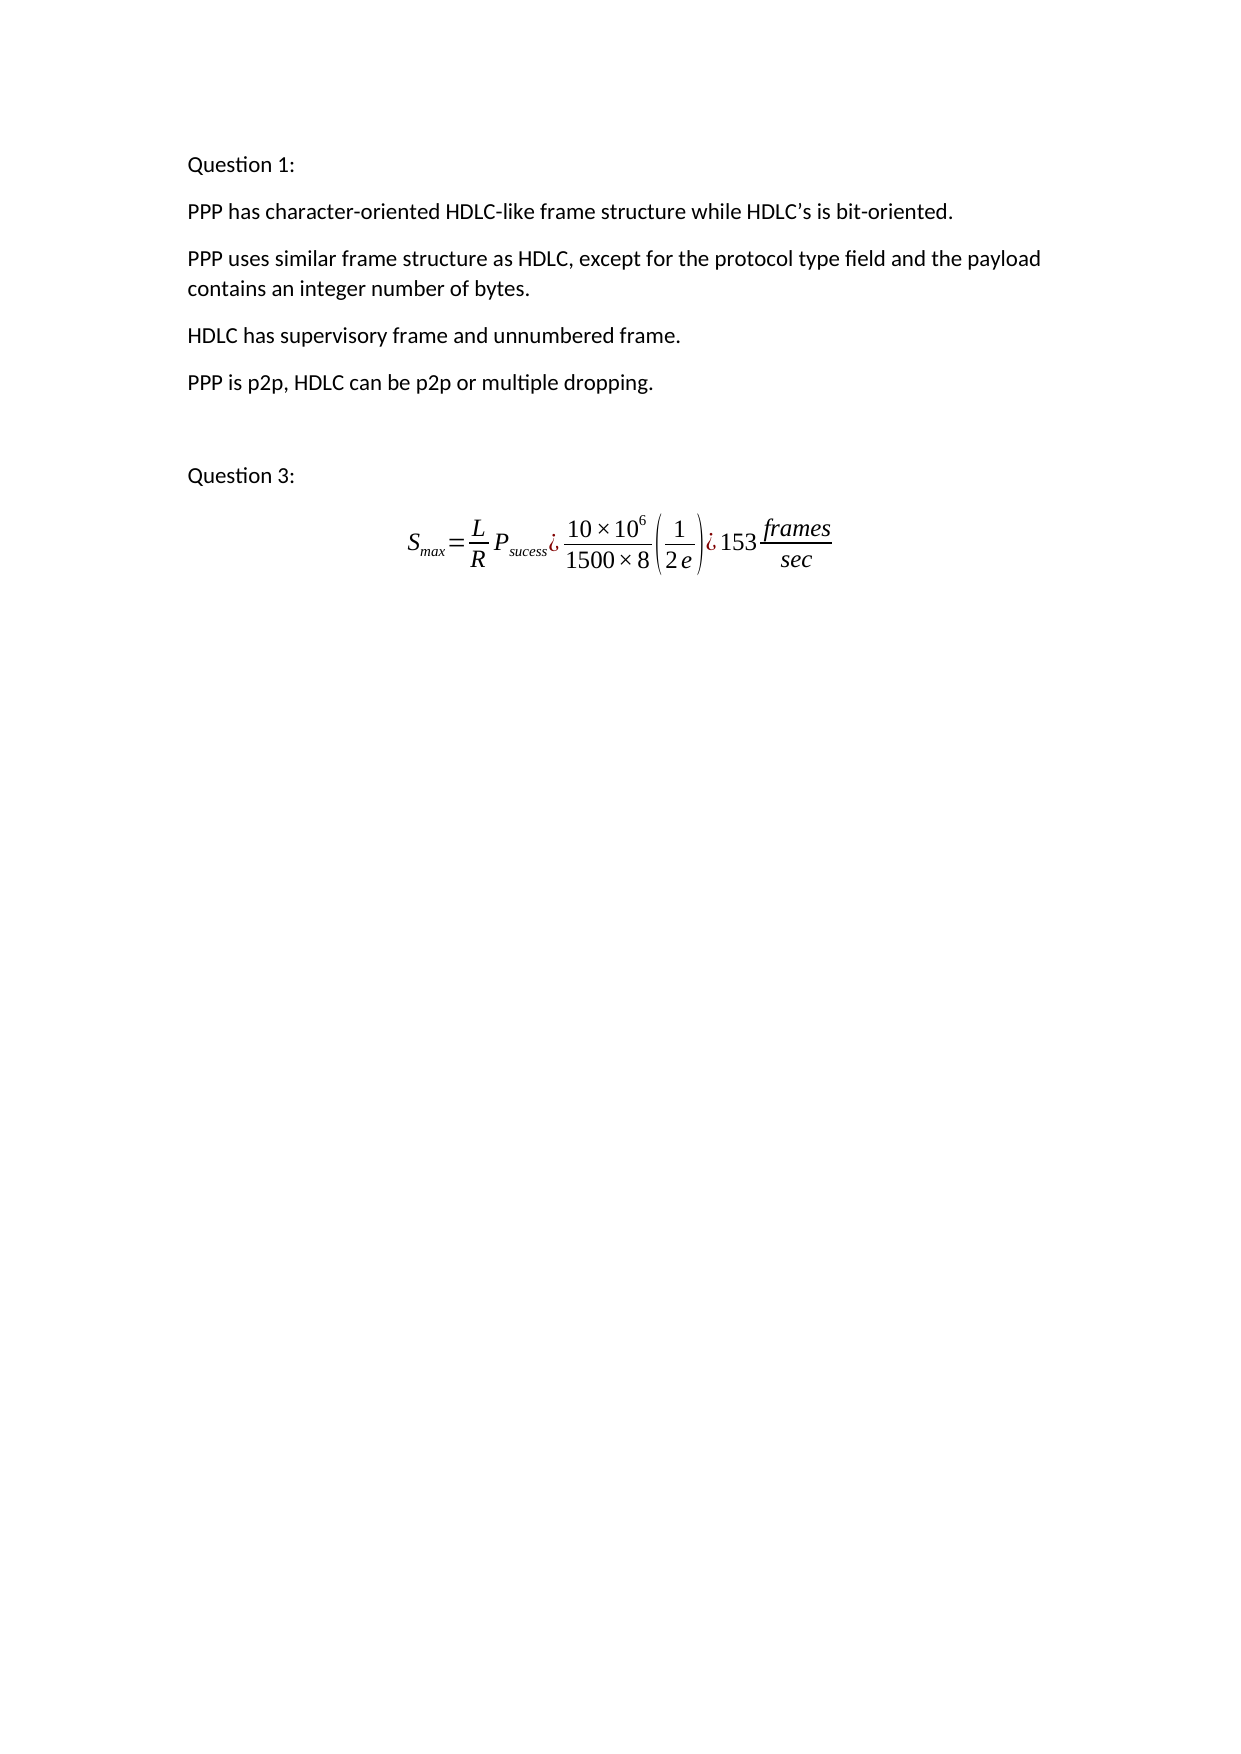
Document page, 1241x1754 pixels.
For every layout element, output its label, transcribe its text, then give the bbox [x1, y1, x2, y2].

text Question 1: [187, 150, 1053, 178]
text PPP uses similar frame structure as HDLC, except for the protocol type field and the payload contains an integer number of bytes. [187, 244, 1053, 302]
text PPP has character-oriented HDLC-like frame structure while HDLC’s is bit-oriented. [187, 197, 1053, 225]
text HDLC has supervisory frame and unnumbered frame. [187, 321, 1053, 349]
text PPP is p2p, HDLC can be p2p or multiple dropping. [187, 368, 1053, 396]
text Question 3: [187, 461, 1053, 489]
